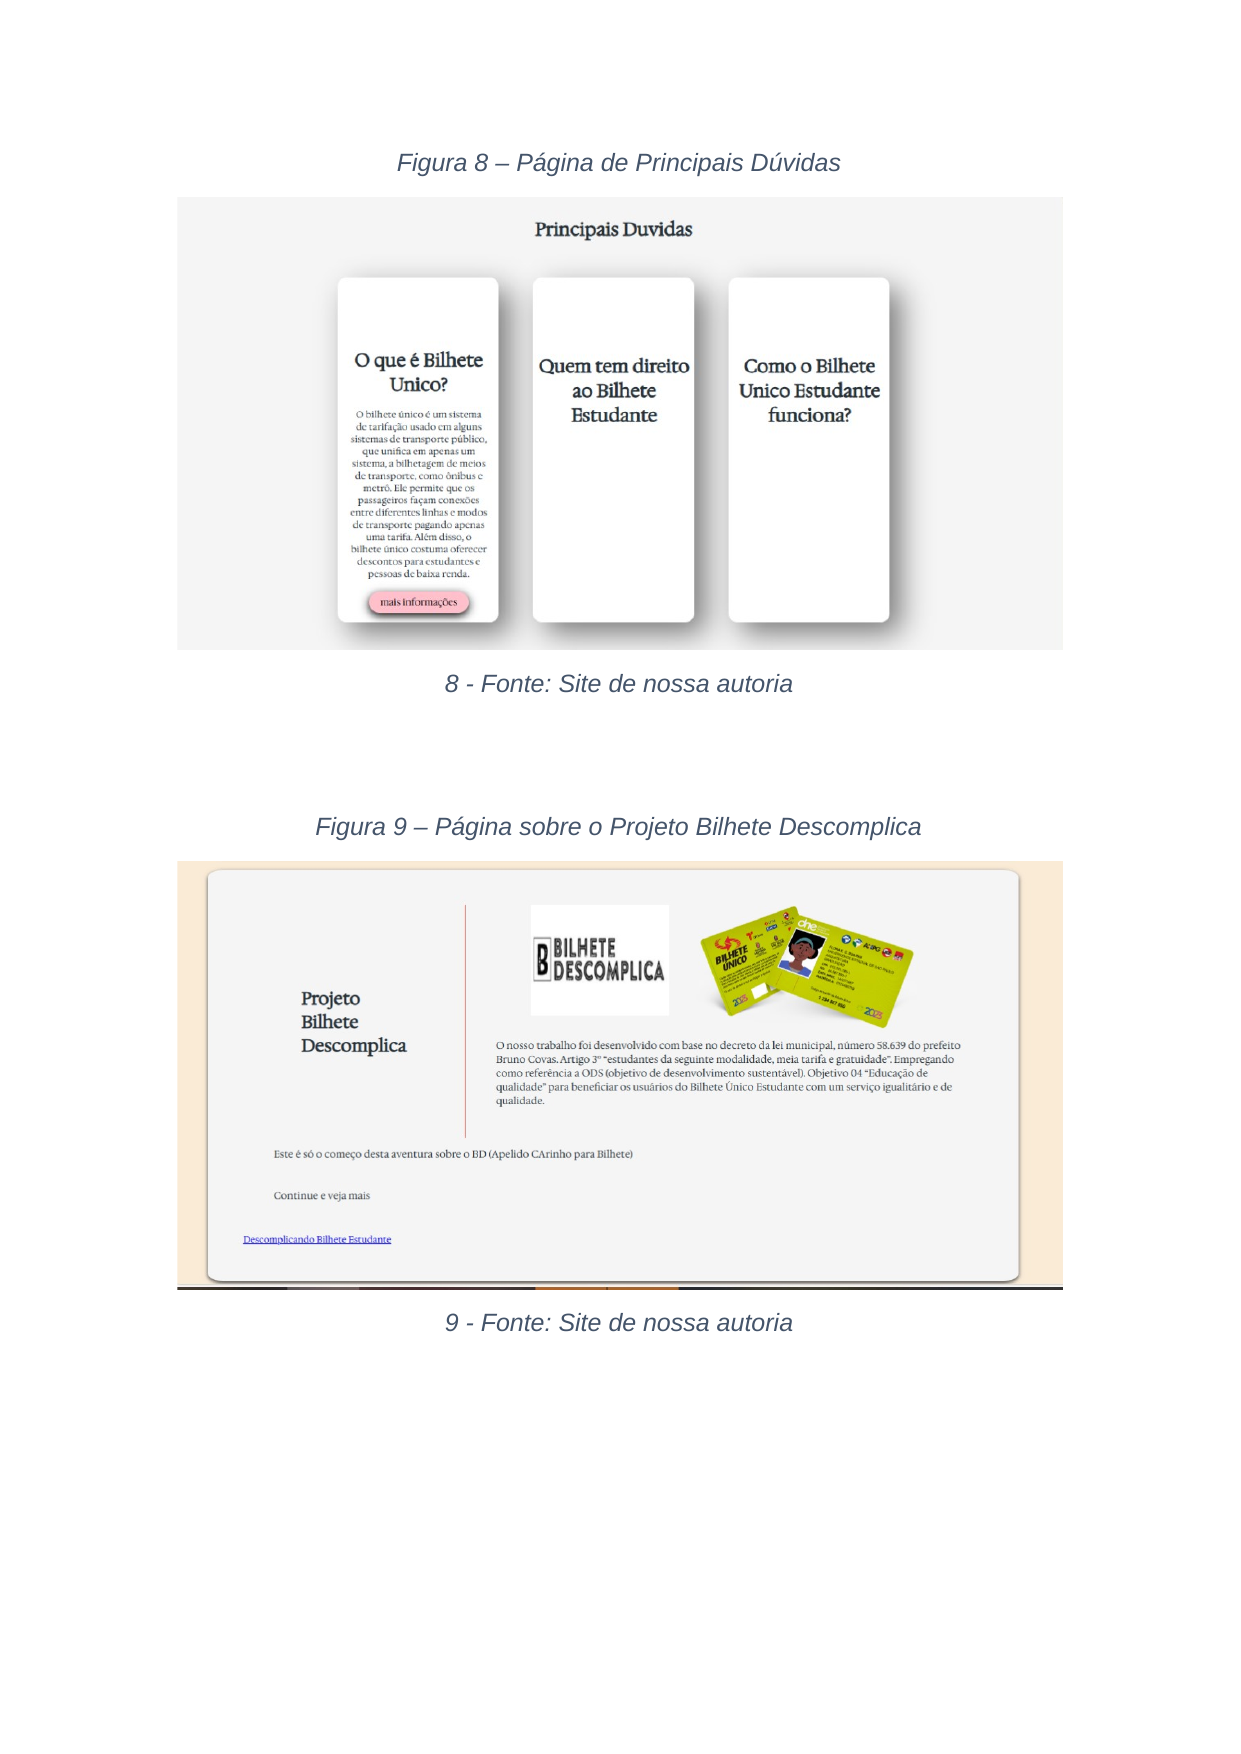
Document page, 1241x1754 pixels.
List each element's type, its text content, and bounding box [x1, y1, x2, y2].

text Figura 8 – Página de Principais Dúvidas [177, 148, 1063, 176]
text Figura 9 – Página sobre o Projeto Bilhete Descomplica [177, 812, 1063, 841]
picture [177, 861, 1063, 1290]
text 8 - Fonte: Site de nossa autoria [177, 669, 1063, 698]
picture [177, 197, 1063, 650]
text 9 - Fonte: Site de nossa autoria [177, 1308, 1063, 1337]
